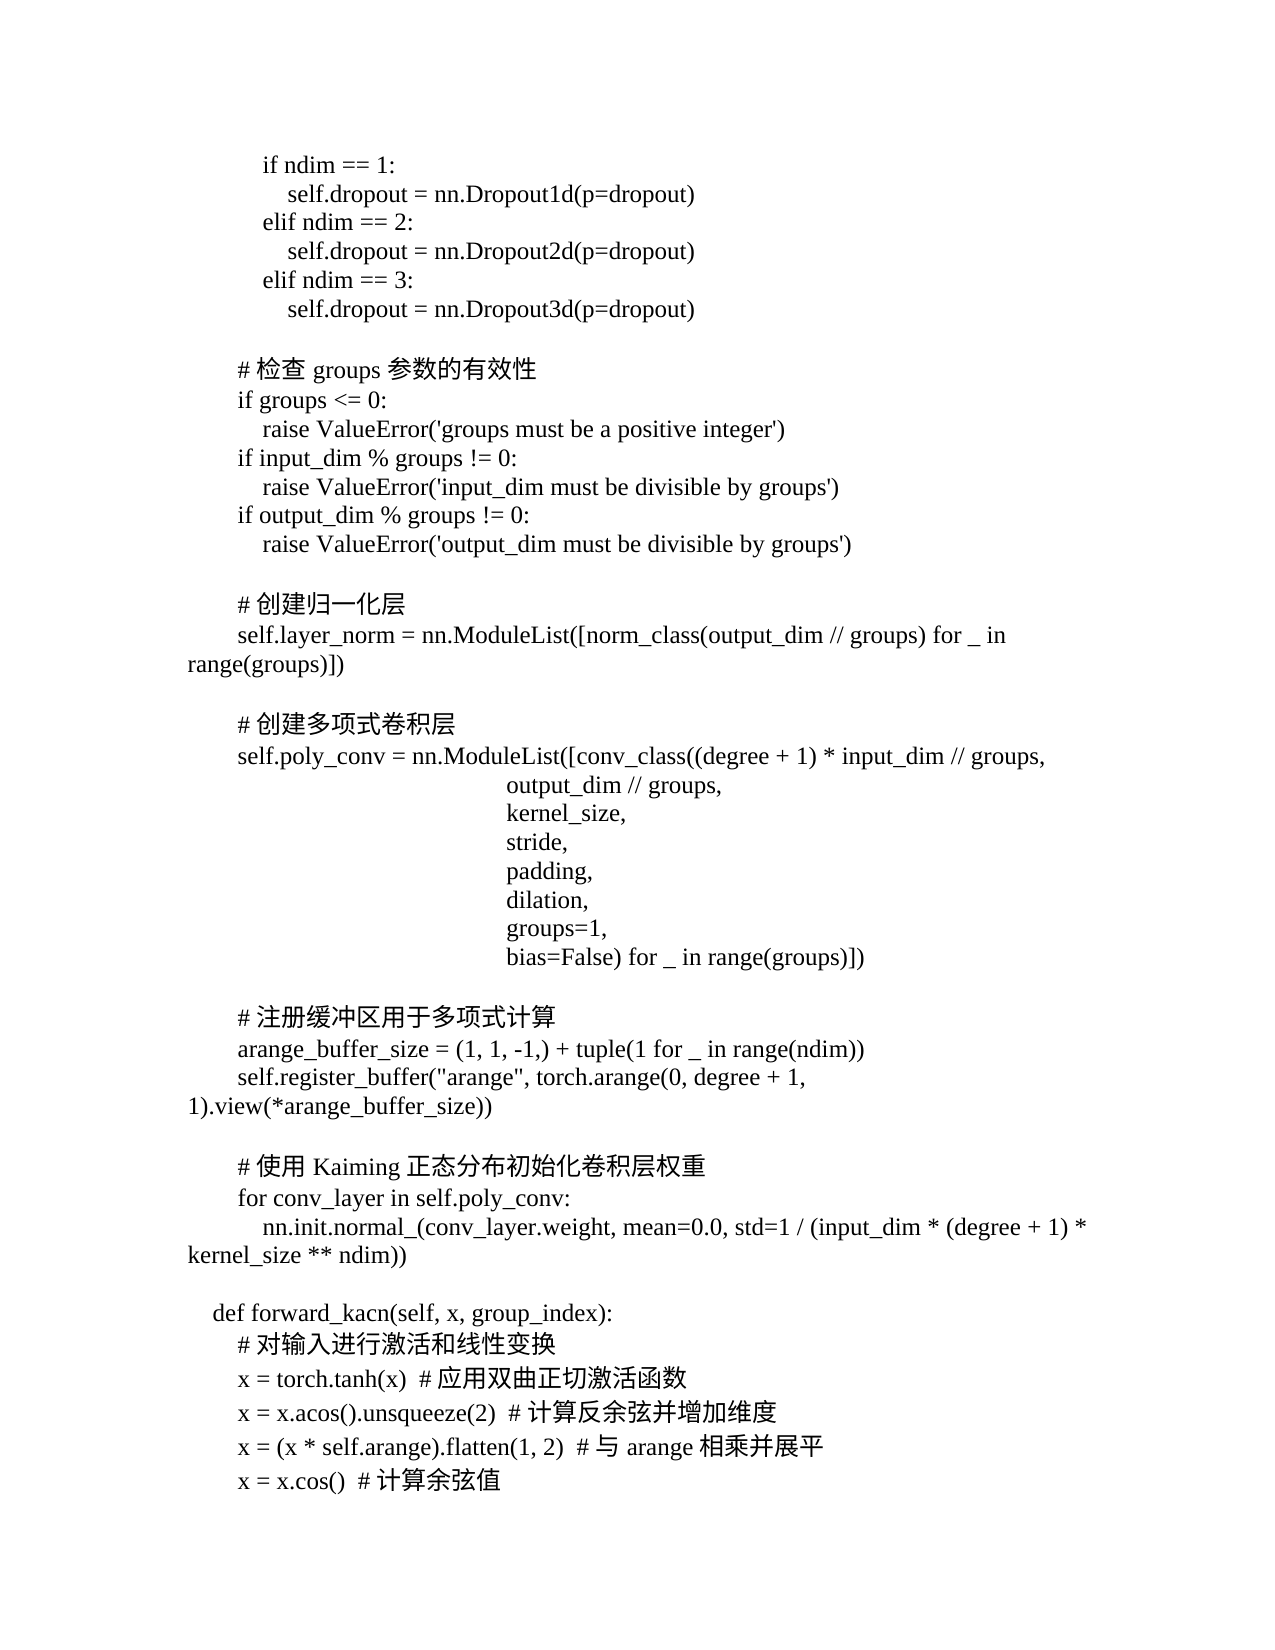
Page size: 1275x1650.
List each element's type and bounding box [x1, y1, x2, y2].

text [187, 150, 1087, 1497]
